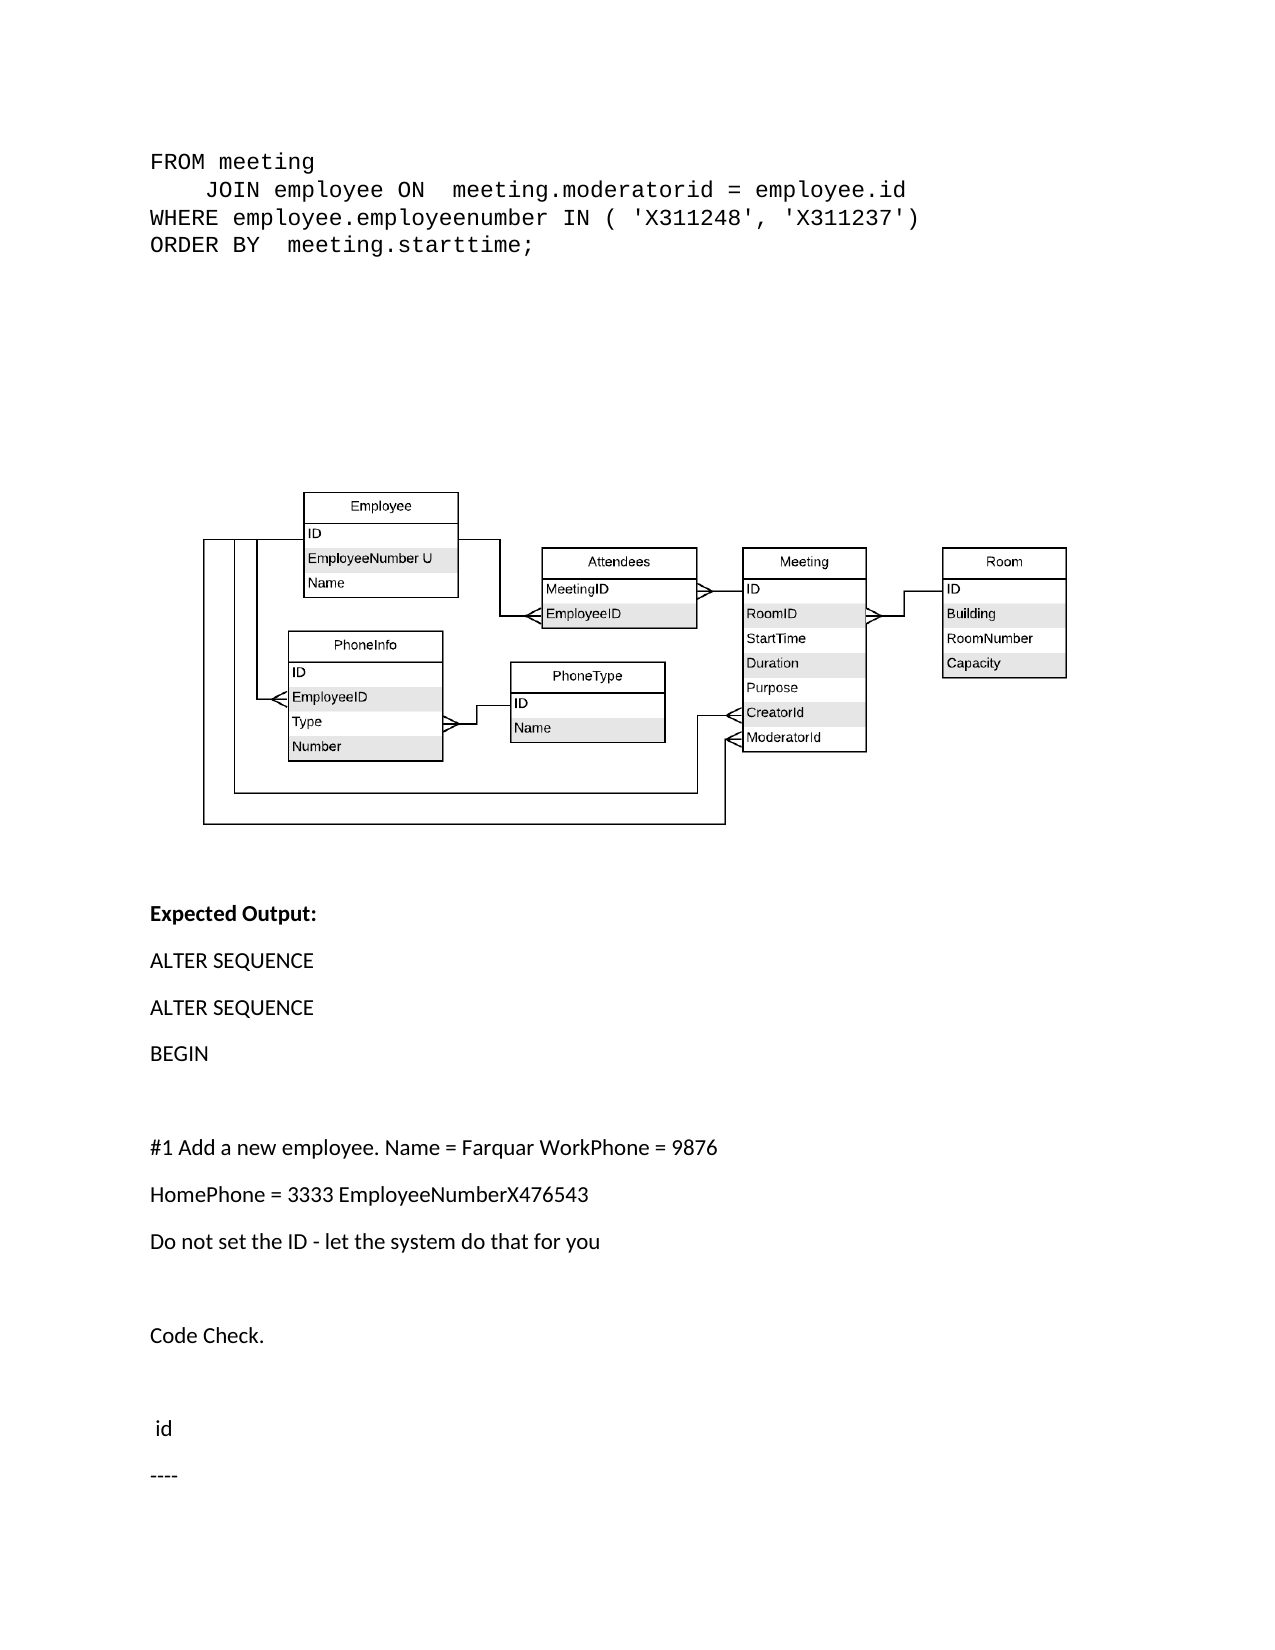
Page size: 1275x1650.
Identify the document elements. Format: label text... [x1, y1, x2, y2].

text Expected Output: [150, 899, 1125, 927]
text #1 Add a new employee. Name = Farquar WorkPhone = 9876 [150, 1133, 1125, 1161]
text HomePhone = 3333 EmployeeNumberX476543 [150, 1180, 1125, 1208]
text ALTER SEQUENCE [150, 993, 1125, 1021]
text FROM meeting [150, 150, 1125, 176]
text ALTER SEQUENCE [150, 946, 1125, 974]
text ---- [150, 1461, 1125, 1489]
text WHERE employee.employeenumber IN ( 'X311248', 'X311237') [150, 206, 1125, 232]
text ORDER BY meeting.starttime; [150, 234, 1125, 260]
text Code Check. [150, 1321, 1125, 1349]
picture [150, 459, 1125, 850]
text Do not set the ID - let the system do that for you [150, 1227, 1125, 1255]
text JOIN employee ON meeting.moderatorid = employee.id [150, 178, 1125, 204]
text BEGIN [150, 1039, 1125, 1068]
text id [150, 1414, 1125, 1443]
